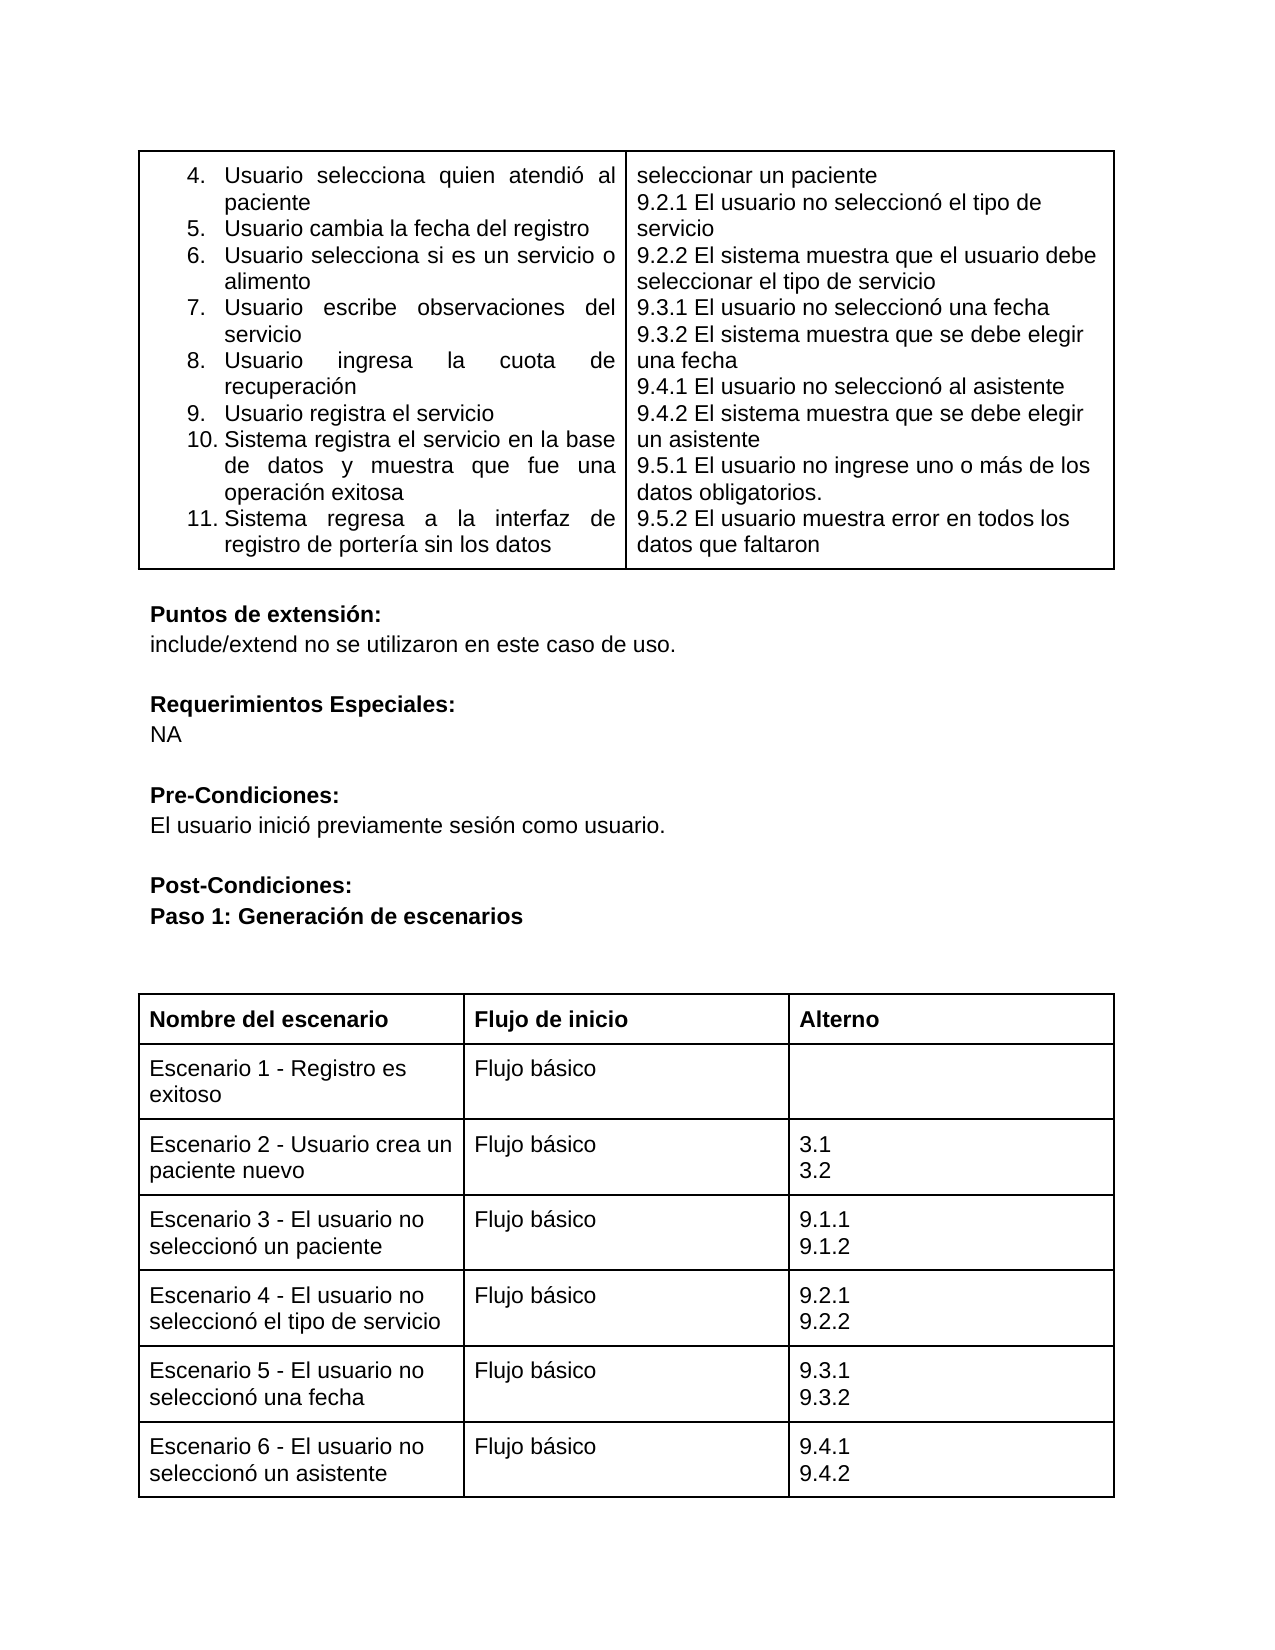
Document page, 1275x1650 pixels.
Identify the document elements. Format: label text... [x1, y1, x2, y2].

text El usuario inició previamente sesión como usuario. [150, 812, 1125, 838]
table_cell Flujo básico [465, 1045, 788, 1118]
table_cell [627, 152, 1113, 568]
table_cell Flujo básico [465, 1271, 788, 1345]
table_cell Flujo básico [465, 1423, 788, 1496]
text Post-Condiciones: [150, 872, 1125, 899]
table_cell Flujo básico [465, 1347, 788, 1421]
table_cell [790, 1045, 1113, 1118]
table_cell Flujo básico [465, 1196, 788, 1269]
text Pre-Condiciones: [150, 782, 1125, 808]
table_cell 9.2.1 9.2.2 [790, 1271, 1113, 1345]
text Paso 1: Generación de escenarios [150, 903, 1125, 929]
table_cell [140, 152, 625, 568]
table_cell Escenario 2 - Usuario crea un paciente nuevo [140, 1120, 463, 1194]
text Puntos de extensión: [150, 601, 1125, 627]
table_cell 9.1.1 9.1.2 [790, 1196, 1113, 1269]
table_cell Escenario 5 - El usuario no seleccionó una fecha [140, 1347, 463, 1421]
table_cell 9.3.1 9.3.2 [790, 1347, 1113, 1421]
text NA [150, 721, 1125, 748]
table_cell Escenario 3 - El usuario no seleccionó un paciente [140, 1196, 463, 1269]
table_header Alterno [790, 995, 1113, 1042]
table_cell 3.1 3.2 [790, 1120, 1113, 1194]
text Requerimientos Especiales: [150, 691, 1125, 717]
text include/extend no se utilizaron en este caso de uso. [150, 631, 1125, 657]
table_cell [140, 1423, 463, 1496]
table_cell Flujo básico [465, 1120, 788, 1194]
table_cell 9.4.1 9.4.2 [790, 1423, 1113, 1496]
table_header Flujo de inicio [465, 995, 788, 1042]
table_cell Escenario 4 - El usuario no seleccionó el tipo de servicio [140, 1271, 463, 1345]
table_header Nombre del escenario [140, 995, 463, 1042]
table_cell Escenario 1 - Registro es exitoso [140, 1045, 463, 1118]
